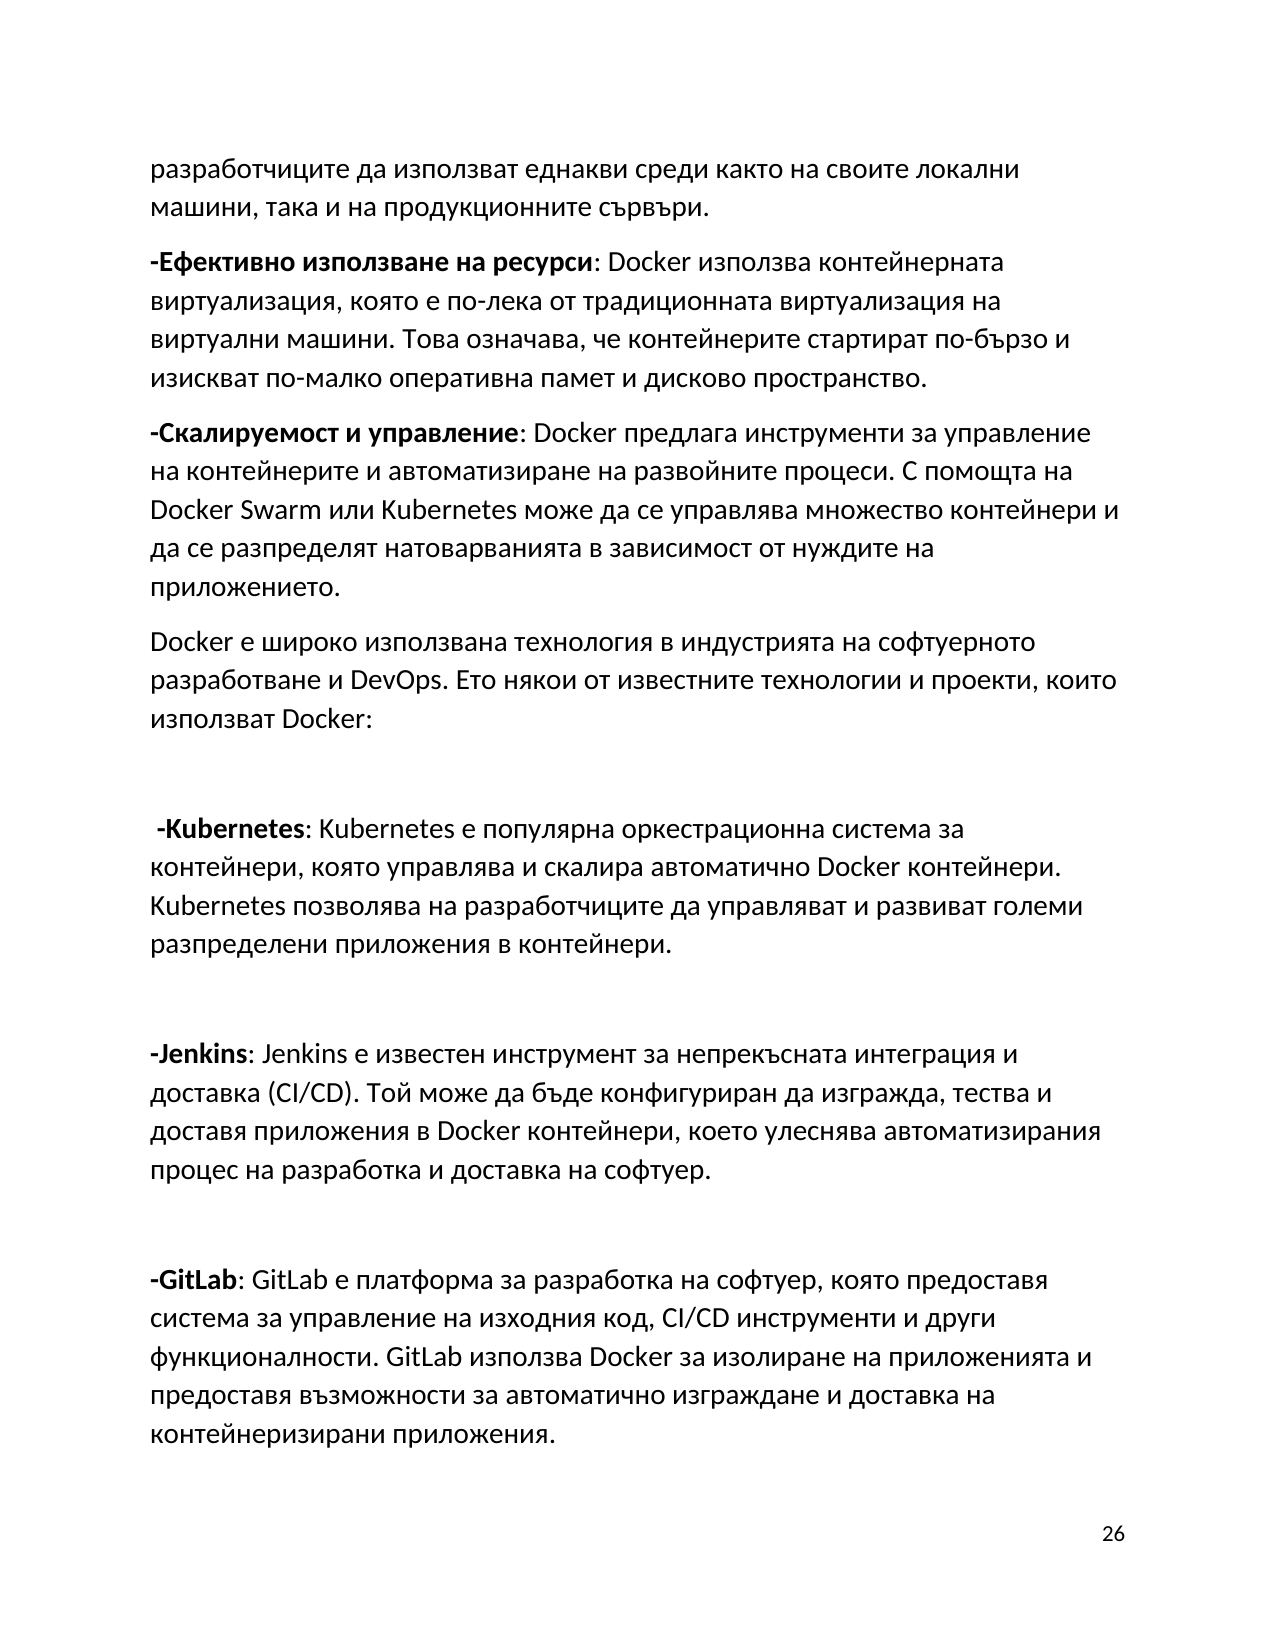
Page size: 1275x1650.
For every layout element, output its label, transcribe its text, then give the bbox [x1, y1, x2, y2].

text -Скалируемост и управление: Docker предлага инструменти за управление на контейнерите и автоматизиране на развойните процеси. С помощта на Docker Swarm или Kubernetes може да се управлява множество контейнери и да се разпределят натоварванията в зависимост от нуждите на приложението. [150, 414, 1125, 603]
text Docker е широко използвана технология в индустрията на софтуерното разработване и DevOps. Ето някои от известните технологии и проекти, които използват Docker: [150, 623, 1125, 735]
text -Jenkins: Jenkins е известен инструмент за непрекъсната интеграция и доставка (CI/CD). Той може да бъде конфигуриран да изгражда, тества и доставя приложения в Docker контейнери, което улеснява автоматизирания процес на разработка и доставка на софтуер. [150, 1035, 1125, 1186]
text -GitLab: GitLab е платформа за разработка на софтуер, която предоставя система за управление на изходния код, CI/CD инструменти и други функционалности. GitLab използва Docker за изолиране на приложенията и предоставя възможности за автоматично изграждане и доставка на контейнеризирани приложения. [150, 1261, 1125, 1450]
text -Kubernetes: Kubernetes е популярна оркестрационна система за контейнери, която управлява и скалира автоматично Docker контейнери. Kubernetes позволява на разработчиците да управляват и развиват големи разпределени приложения в контейнери. [150, 810, 1125, 961]
text -Ефективно използване на ресурси: Docker използва контейнерната виртуализация, която е по-лека от традиционната виртуализация на виртуални машини. Това означава, че контейнерите стартират по-бързо и изискват по-малко оперативна памет и дисково пространство. [150, 243, 1125, 394]
